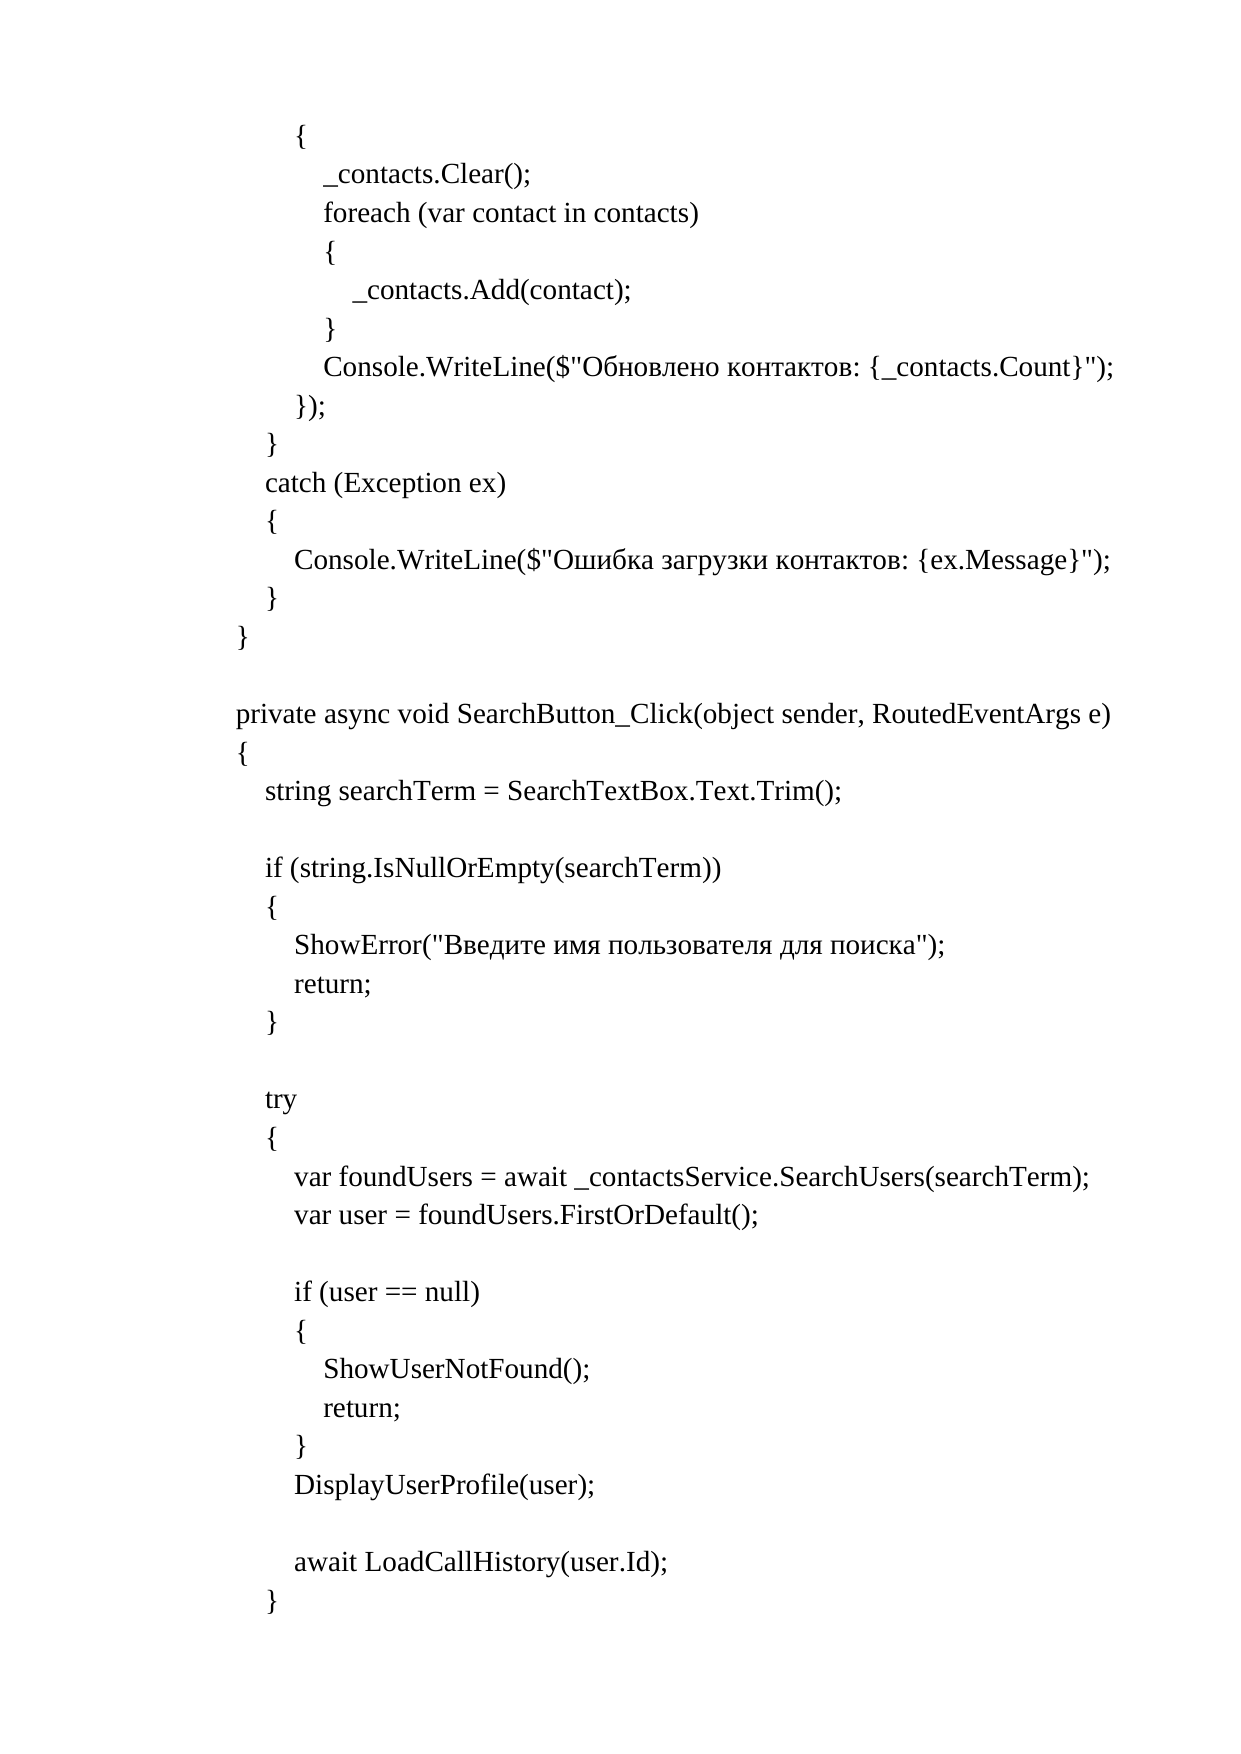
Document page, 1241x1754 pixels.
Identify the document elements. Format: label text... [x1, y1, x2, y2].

text _contacts.Add(contact); [177, 272, 1152, 306]
text } [177, 426, 1152, 460]
text { [177, 1313, 1152, 1346]
text catch (Exception ex) [177, 465, 1152, 498]
text DisplayUserProfile(user); [177, 1467, 1152, 1501]
text } [177, 1428, 1152, 1462]
text { [177, 889, 1152, 922]
text if (user == null) [177, 1274, 1152, 1308]
text { [177, 118, 1152, 152]
text { [177, 735, 1152, 768]
text { [177, 1120, 1152, 1154]
text return; [177, 966, 1152, 999]
text } [177, 311, 1152, 344]
text await LoadCallHistory(user.Id); [177, 1544, 1152, 1578]
text var foundUsers = await _contactsService.SearchUsers(searchTerm); [177, 1159, 1152, 1192]
text } [177, 1583, 1152, 1616]
text } [177, 619, 1152, 653]
text try [177, 1082, 1152, 1115]
text }); [177, 388, 1152, 421]
text if (string.IsNullOrEmpty(searchTerm)) [177, 850, 1152, 884]
text private async void SearchButton_Click(object sender, RoutedEventArgs e) [177, 696, 1152, 730]
text var user = foundUsers.FirstOrDefault(); [177, 1197, 1152, 1231]
text } [177, 1004, 1152, 1038]
text return; [177, 1390, 1152, 1423]
text foreach (var contact in contacts) [177, 195, 1152, 229]
text _contacts.Clear(); [177, 157, 1152, 190]
text Console.WriteLine($"Обновлено контактов: {_contacts.Count}"); [177, 349, 1152, 383]
text } [177, 581, 1152, 614]
text { [177, 234, 1152, 267]
text Console.WriteLine($"Ошибка загрузки контактов: {ex.Message}"); [177, 542, 1152, 576]
text ShowError("Введите имя пользователя для поиска"); [177, 927, 1152, 961]
text { [177, 503, 1152, 537]
text string searchTerm = SearchTextBox.Text.Trim(); [177, 773, 1152, 807]
text ShowUserNotFound(); [177, 1351, 1152, 1385]
